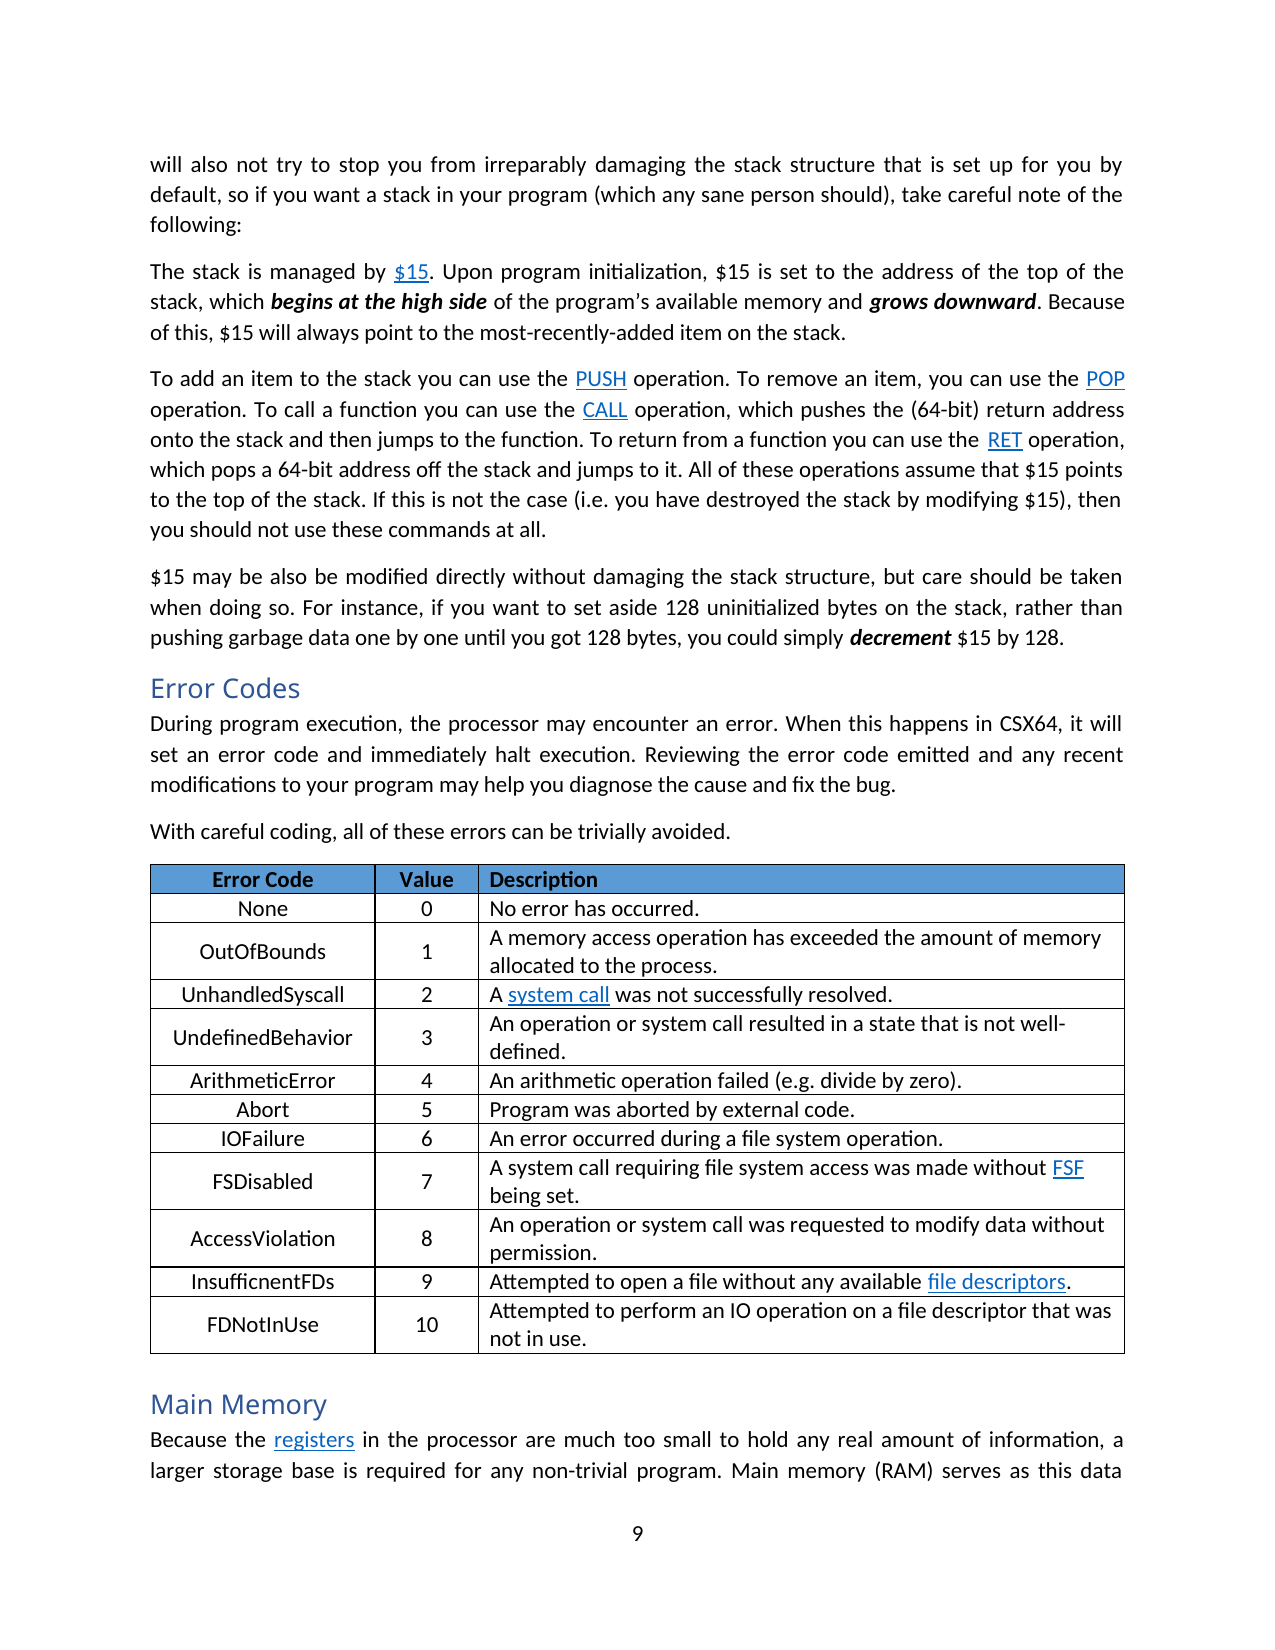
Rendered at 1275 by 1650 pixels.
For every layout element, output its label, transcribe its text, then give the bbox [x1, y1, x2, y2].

text $15 may be also be modified directly without damaging the stack structure, but care should be taken when doing so. For instance, if you want to set aside 128 uninitialized bytes on the stack, rather than pushing garbage data one by one until you got 128 bytes, you could simply decrement $15 by 128. [150, 562, 1125, 651]
table_cell UndefinedBehavior [151, 1009, 374, 1065]
subtitle Error Codes [150, 670, 1125, 707]
text With careful coding, all of these errors can be trivially avoided. [150, 817, 1125, 845]
table_cell 6 [376, 1124, 478, 1152]
table_cell 5 [376, 1095, 478, 1123]
table_cell FSDisabled [151, 1153, 374, 1209]
table_cell Program was aborted by external code. [479, 1095, 1124, 1123]
table_cell A system call requiring file system access was made without FSF being set. [479, 1153, 1124, 1209]
table_header Value [376, 865, 478, 893]
table_cell 2 [376, 980, 478, 1008]
subtitle Main Memory [150, 1386, 1125, 1423]
table_cell No error has occurred. [479, 894, 1124, 922]
table_cell An error occurred during a file system operation. [479, 1124, 1124, 1152]
text The stack is managed by $15. Upon program initialization, $15 is set to the address of the top of the stack, which begins at the high side of the program’s available memory and grows downward. Because of this, $15 will always point to the most-recently-added item on the stack. [150, 257, 1125, 346]
table_header Description [479, 865, 1124, 893]
table_cell Attempted to open a file without any available file descriptors. [479, 1268, 1124, 1296]
text During program execution, the processor may encounter an error. When this happens in CSX64, it will set an error code and immediately halt execution. Reviewing the error code emitted and any recent modifications to your program may help you diagnose the cause and fix the bug. [150, 709, 1125, 798]
table_cell 0 [376, 894, 478, 922]
table_cell A memory access operation has exceeded the amount of memory allocated to the process. [479, 923, 1124, 979]
table_cell None [151, 894, 374, 922]
table_cell UnhandledSyscall [151, 980, 374, 1008]
table_cell 4 [376, 1066, 478, 1094]
table_cell 10 [376, 1297, 478, 1353]
table_cell 3 [376, 1009, 478, 1065]
table_cell An arithmetic operation failed (e.g. divide by zero). [479, 1066, 1124, 1094]
table_cell Abort [151, 1095, 374, 1123]
table_cell InsufficnentFDs [151, 1268, 374, 1296]
table_cell Attempted to perform an IO operation on a file descriptor that was not in use. [479, 1297, 1124, 1353]
table_cell An operation or system call resulted in a state that is not well-defined. [479, 1009, 1124, 1065]
table_cell IOFailure [151, 1124, 374, 1152]
table_header Error Code [151, 865, 374, 893]
table_cell A system call was not successfully resolved. [479, 980, 1124, 1008]
table_cell 8 [376, 1210, 478, 1266]
table_cell OutOfBounds [151, 923, 374, 979]
table_cell 9 [376, 1268, 478, 1296]
table_cell AccessViolation [151, 1210, 374, 1266]
table_cell ArithmeticError [151, 1066, 374, 1094]
text To add an item to the stack you can use the PUSH operation. To remove an item, you can use the POP operation. To call a function you can use the CALL operation, which pushes the (64-bit) return address onto the stack and then jumps to the function. To return from a function you can use the RET operation, which pops a 64-bit address off the stack and jumps to it. All of these operations assume that $15 points to the top of the stack. If this is not the case (i.e. you have destroyed the stack by modifying $15), then you should not use these commands at all. [150, 364, 1125, 544]
table_cell 7 [376, 1153, 478, 1209]
table_cell FDNotInUse [151, 1297, 374, 1353]
table_cell 1 [376, 923, 478, 979]
table_cell An operation or system call was requested to modify data without permission. [479, 1210, 1124, 1266]
